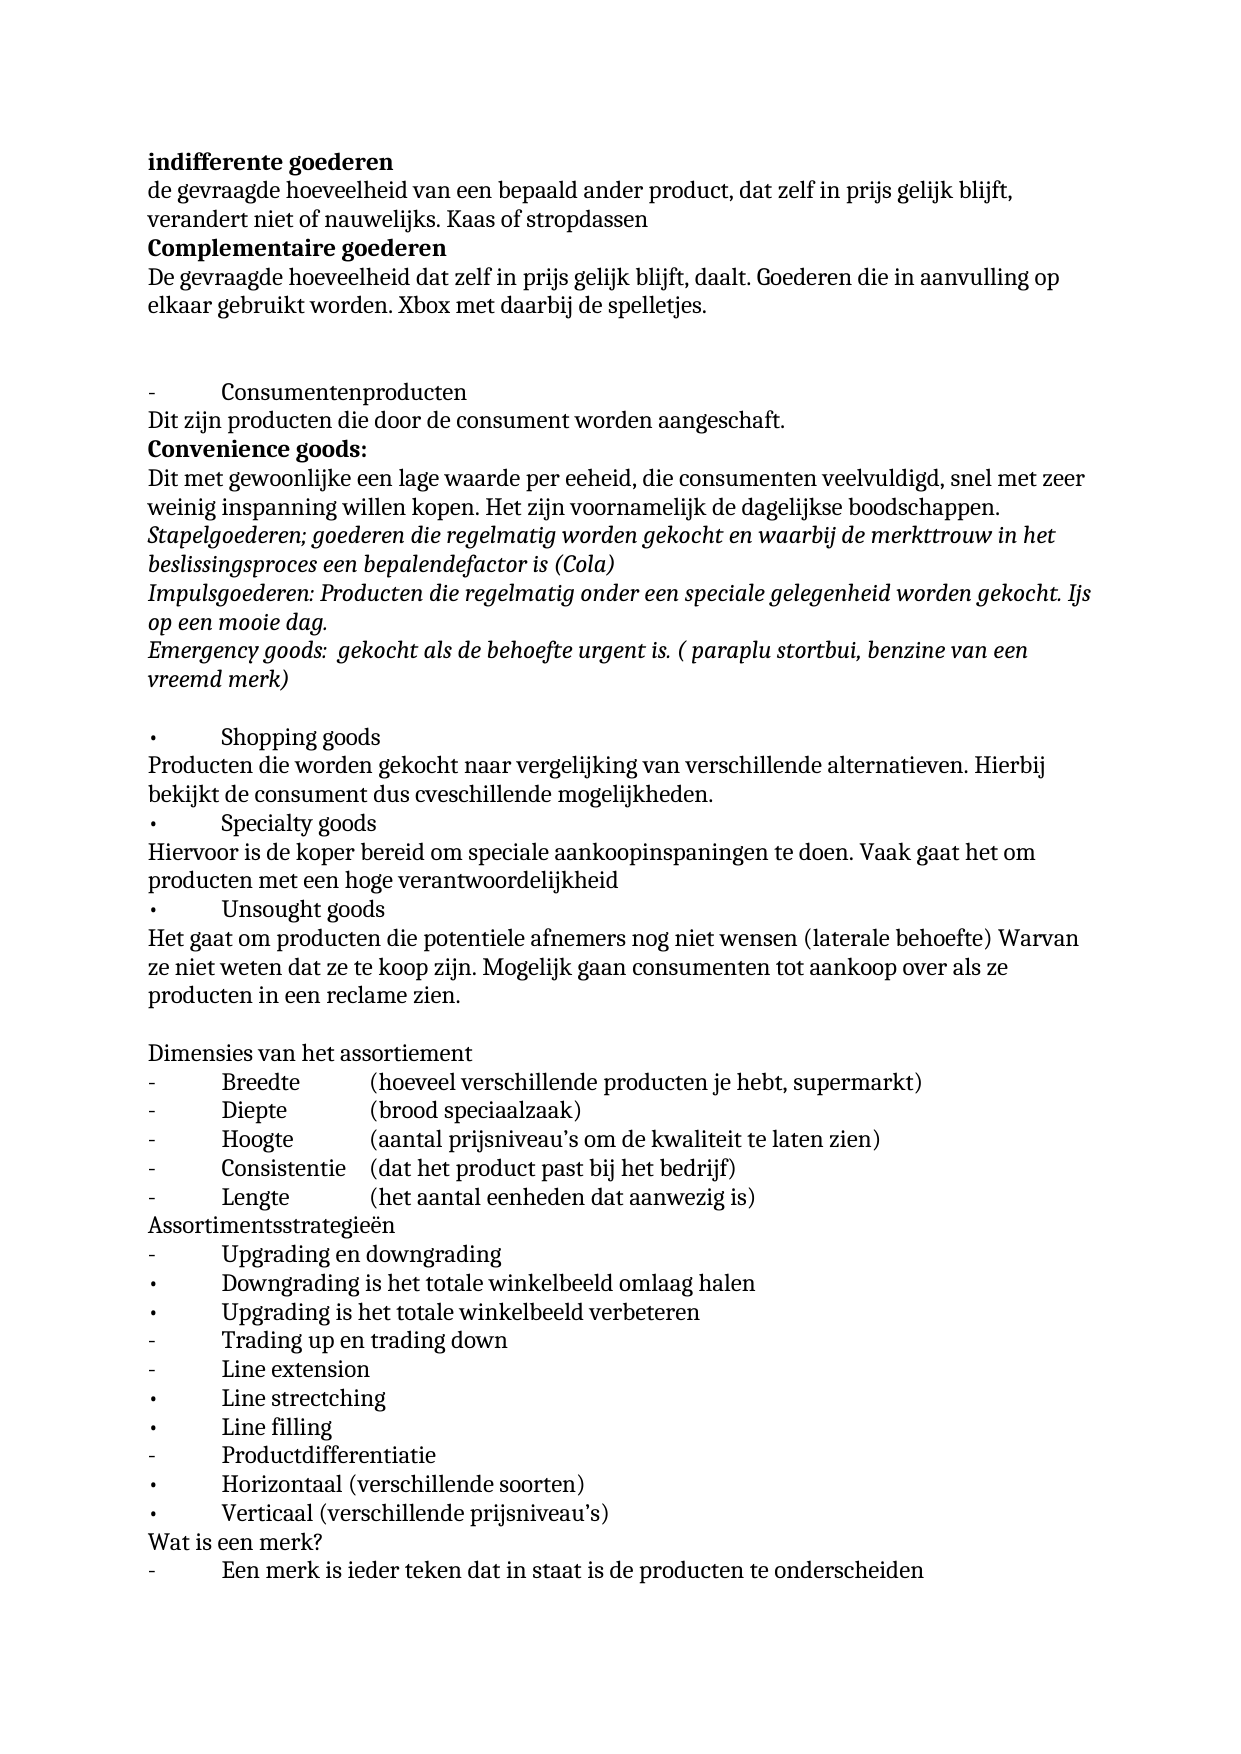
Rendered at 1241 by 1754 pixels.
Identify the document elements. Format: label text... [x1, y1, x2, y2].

text Dimensies van het assortiement [148, 1039, 1093, 1068]
text - Hoogte (aantal prijsniveau’s om de kwaliteit te laten zien) [148, 1125, 1093, 1154]
text - Diepte (brood speciaalzaak) [148, 1096, 1093, 1125]
text Het gaat om producten die potentiele afnemers nog niet wensen (laterale behoefte) Warvan ze niet weten dat ze te koop zijn. Mogelijk gaan consumenten tot aankoop over als ze producten in een reclame zien. [148, 924, 1093, 1010]
text • Horizontaal (verschillende soorten) [148, 1470, 1093, 1499]
text Convenience goods: [148, 435, 1093, 464]
text de gevraagde hoeveelheid van een bepaald ander product, dat zelf in prijs gelijk blijft, verandert niet of nauwelijks. Kaas of stropdassen [148, 176, 1093, 234]
text De gevraagde hoeveelheid dat zelf in prijs gelijk blijft, daalt. Goederen die in aanvulling op elkaar gebruikt worden. Xbox met daarbij de spelletjes. [148, 263, 1093, 320]
text indifferente goederen [148, 148, 1093, 176]
text • Line filling [148, 1413, 1093, 1441]
text Dit zijn producten die door de consument worden aangeschaft. [148, 406, 1093, 435]
text • Shopping goods [148, 723, 1093, 751]
text Assortimentsstrategieën [148, 1211, 1093, 1240]
text Producten die worden gekocht naar vergelijking van verschillende alternatieven. Hierbij bekijkt de consument dus cveschillende mogelijkheden. [148, 751, 1093, 809]
text • Verticaal (verschillende prijsniveau’s) [148, 1499, 1093, 1528]
text - Lengte (het aantal eenheden dat aanwezig is) [148, 1183, 1093, 1211]
text Hiervoor is de koper bereid om speciale aankoopinspaningen te doen. Vaak gaat het om producten met een hoge verantwoordelijkheid [148, 838, 1093, 895]
text - Trading up en trading down [148, 1326, 1093, 1355]
text - Line extension [148, 1355, 1093, 1384]
text - Breedte (hoeveel verschillende producten je hebt, supermarkt) [148, 1068, 1093, 1096]
text • Specialty goods [148, 809, 1093, 838]
text - Upgrading en downgrading [148, 1240, 1093, 1269]
text Wat is een merk? [148, 1528, 1093, 1556]
text Stapelgoederen; goederen die regelmatig worden gekocht en waarbij de merkttrouw in het beslissingsproces een bepalendefactor is (Cola) [148, 521, 1093, 579]
text Complementaire goederen [148, 234, 1093, 263]
text Emergency goods: gekocht als de behoefte urgent is. ( paraplu stortbui, benzine van een vreemd merk) [148, 636, 1093, 694]
text • Downgrading is het totale winkelbeeld omlaag halen [148, 1269, 1093, 1298]
text Dit met gewoonlijke een lage waarde per eeheid, die consumenten veelvuldigd, snel met zeer weinig inspanning willen kopen. Het zijn voornamelijk de dagelijkse boodschappen. [148, 464, 1093, 521]
text • Unsought goods [148, 895, 1093, 924]
text - Productdifferentiatie [148, 1441, 1093, 1470]
text - Consistentie (dat het product past bij het bedrijf) [148, 1154, 1093, 1183]
text - Consumentenproducten [148, 378, 1093, 406]
text • Line strectching [148, 1384, 1093, 1413]
text - Een merk is ieder teken dat in staat is de producten te onderscheiden [148, 1556, 1093, 1585]
text Impulsgoederen: Producten die regelmatig onder een speciale gelegenheid worden gekocht. Ijs op een mooie dag. [148, 579, 1093, 636]
text • Upgrading is het totale winkelbeeld verbeteren [148, 1298, 1093, 1326]
